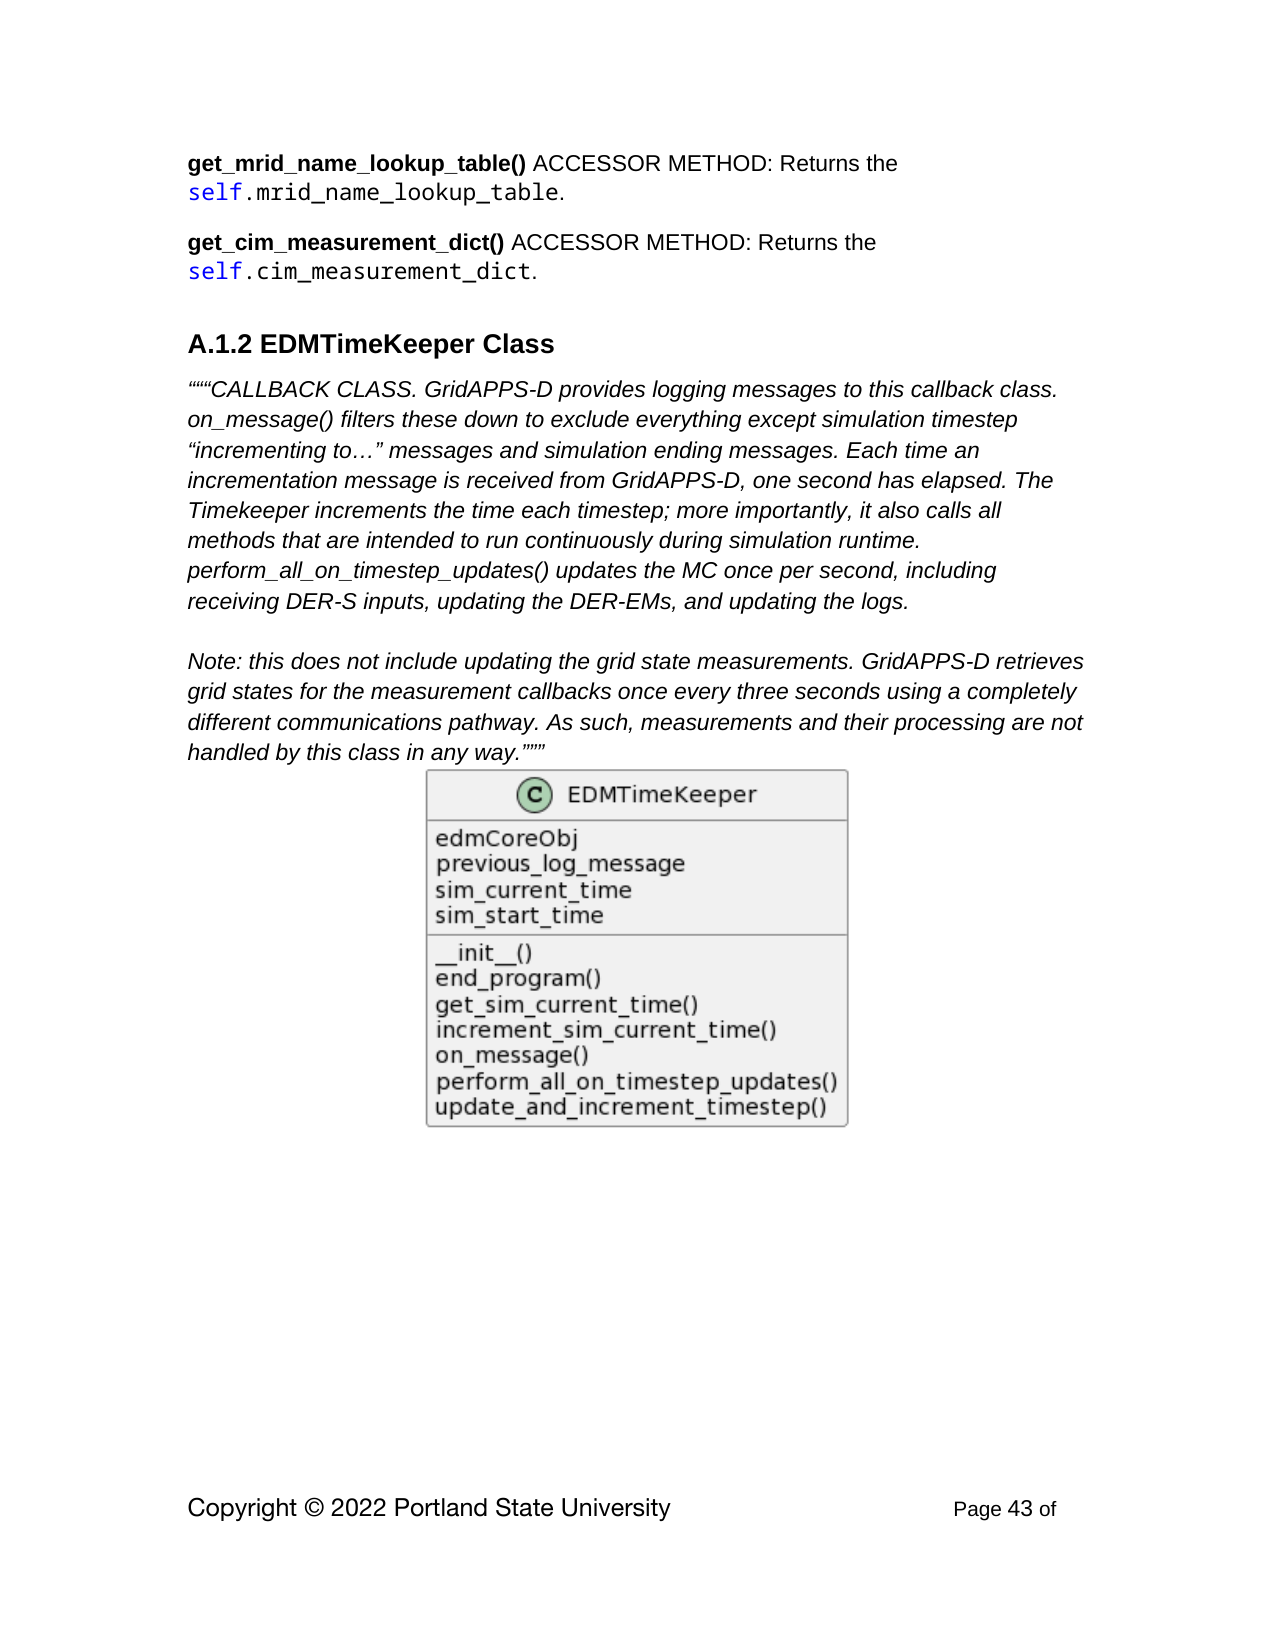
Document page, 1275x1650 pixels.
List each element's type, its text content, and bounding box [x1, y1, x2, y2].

subtitle A.1.2 EDMTimeKeeper Class [187, 328, 1087, 359]
text get_cim_measurement_dict() ACCESSOR METHOD: Returns the self.cim_measurement_dict. [187, 228, 1087, 286]
text get_mrid_name_lookup_table() ACCESSOR METHOD: Returns the self.mrid_name_lookup_table. [187, 150, 1087, 208]
picture [423, 768, 852, 1129]
text “““CALLBACK CLASS. GridAPPS-D provides logging messages to this callback class. on_message() filters these down to exclude everything except simulation timestep “incrementing to…” messages and simulation ending messages. Each time an incrementation message is received from GridAPPS-D, one second has elapsed. The Timekeeper increments the time each timestep; more importantly, it also calls all methods that are intended to run continuously during simulation runtime. perform_all_on_timestep_updates() updates the MC once per second, including receiving DER-S inputs, updating the DER-EMs, and updating the logs. [187, 376, 1087, 614]
text Note: this does not include updating the grid state measurements. GridAPPS-D retrieves grid states for the measurement callbacks once every three seconds using a completely different communications pathway. As such, measurements and their processing are not handled by this class in any way.””” [187, 648, 1087, 765]
